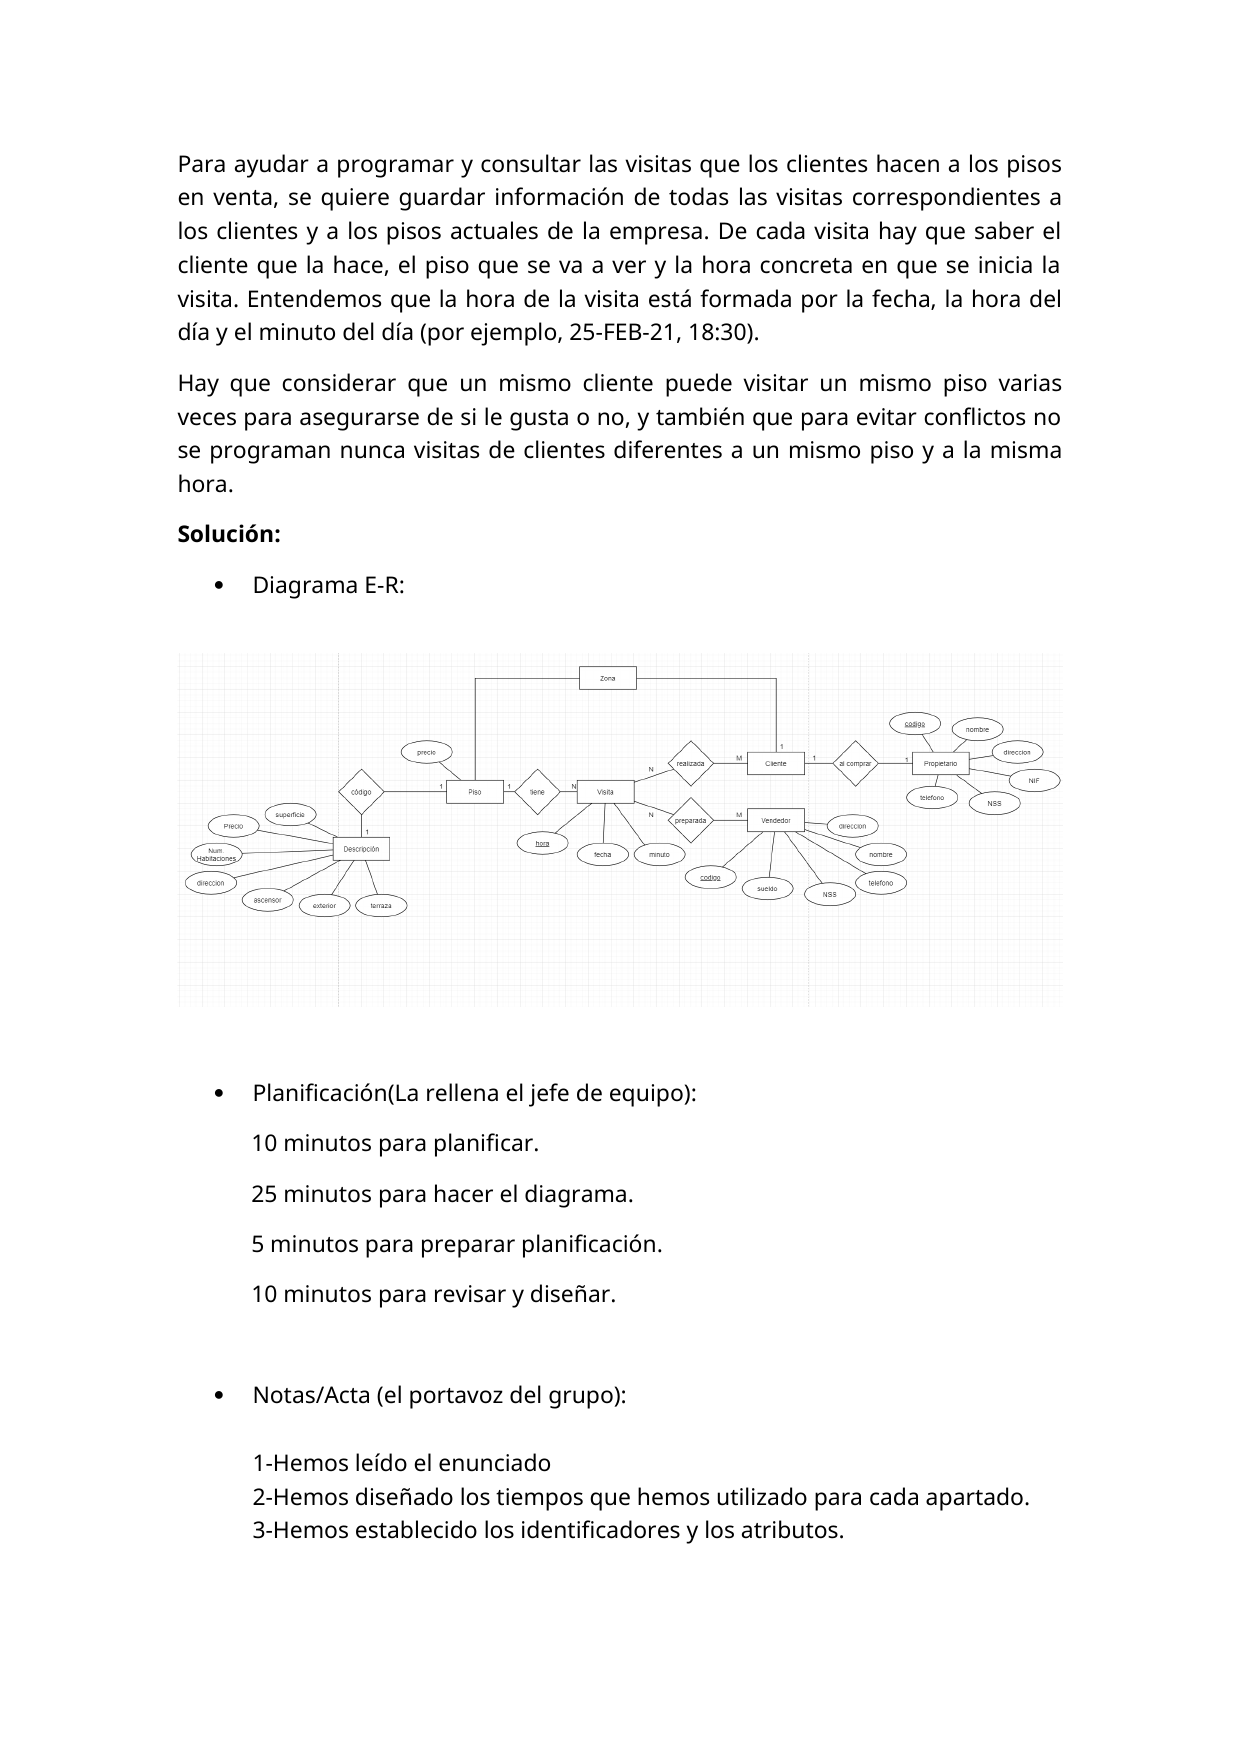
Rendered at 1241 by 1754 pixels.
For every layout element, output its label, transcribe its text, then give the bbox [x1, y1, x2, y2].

text 25 minutos para hacer el diagrama. [177, 1177, 1063, 1209]
picture [177, 653, 1063, 1007]
list Notas/Acta (el portavoz del grupo): [215, 1379, 1063, 1410]
text 10 minutos para planificar. [177, 1127, 1063, 1158]
text 5 minutos para preparar planificación. [177, 1228, 1063, 1259]
list Planificación(La rellena el jefe de equipo): [215, 1077, 1063, 1108]
list 3-Hemos establecido los identificadores y los atributos. [252, 1514, 1063, 1545]
text Para ayudar a programar y consultar las visitas que los clientes hacen a los pisos en venta, se quiere guardar información de todas las visitas correspondientes a los clientes y a los pisos actuales de la empresa. De cada visita hay que saber el cliente que la hace, el piso que se va a ver y la hora concreta en que se inicia la visita. Entendemos que la hora de la visita está formada por la fecha, la hora del día y el minuto del día (por ejemplo, 25-FEB-21, 18:30). [177, 148, 1063, 348]
text Solución: [177, 518, 1063, 550]
list Diagrama E-R: [215, 569, 1063, 600]
list 2-Hemos diseñado los tiempos que hemos utilizado para cada apartado. [252, 1480, 1063, 1512]
text Hay que considerar que un mismo cliente puede visitar un mismo piso varias veces para asegurarse de si le gusta o no, y también que para evitar conflictos no se programan nunca visitas de clientes diferentes a un mismo piso y a la misma hora. [177, 367, 1063, 499]
list 1-Hemos leído el enunciado [252, 1447, 1063, 1478]
text 10 minutos para revisar y diseñar. [177, 1278, 1063, 1309]
